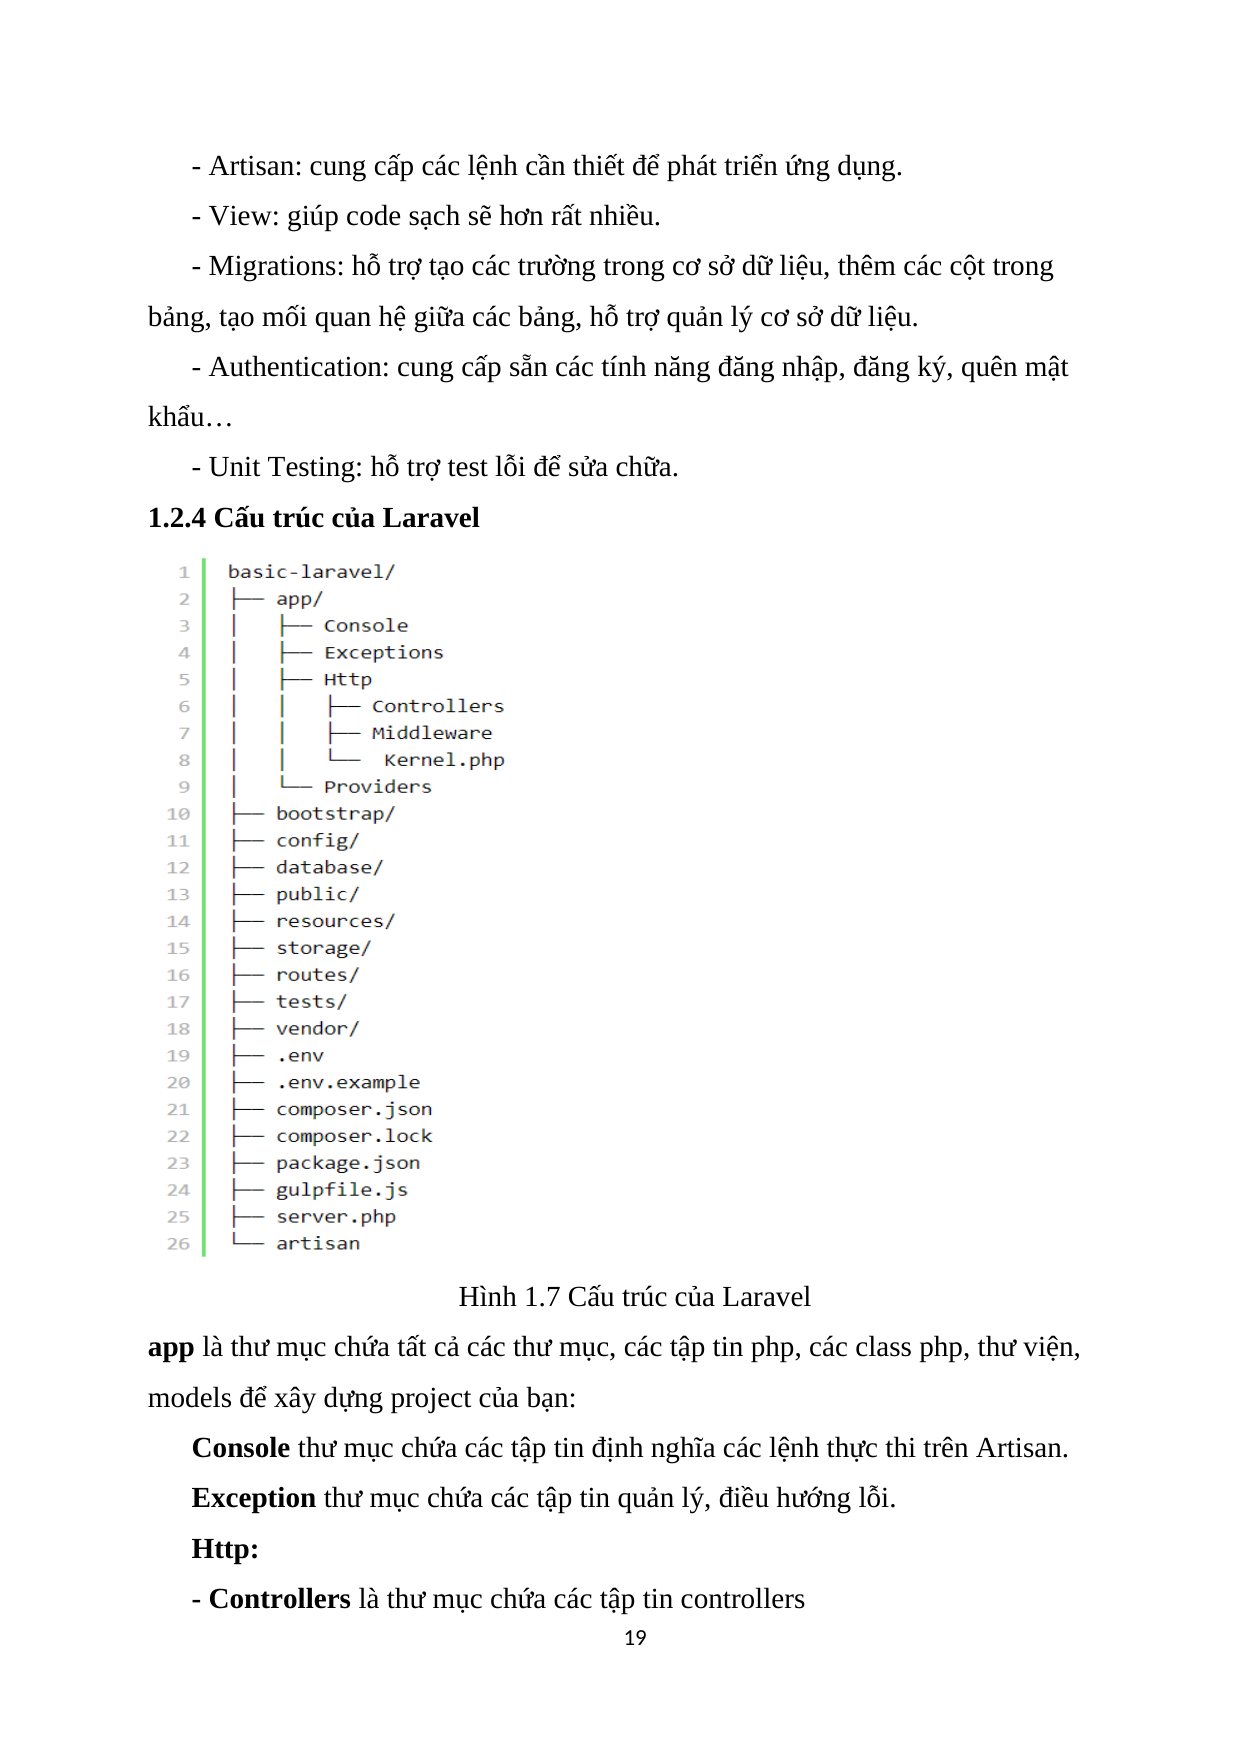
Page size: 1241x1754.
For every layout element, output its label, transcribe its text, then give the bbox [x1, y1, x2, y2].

text - Migrations: hỗ trợ tạo các trường trong cơ sở dữ liệu, thêm các cột trong bảng, tạo mối quan hệ giữa các bảng, hỗ trợ quản lý cơ sở dữ liệu. [148, 248, 1122, 332]
picture [147, 550, 962, 1266]
text - Authentication: cung cấp sẵn các tính năng đăng nhập, đăng ký, quên mật khẩu… [148, 349, 1122, 433]
text - View: giúp code sạch sẽ hơn rất nhiều. [148, 198, 1122, 232]
text app là thư mục chứa tất cả các thư mục, các tập tin php, các class php, thư viện, models để xây dựng project của bạn: [148, 1329, 1122, 1413]
text Http: [148, 1531, 1122, 1564]
text - Artisan: cung cấp các lệnh cần thiết để phát triển ứng dụng. [148, 148, 1122, 181]
text Console thư mục chứa các tập tin định nghĩa các lệnh thực thi trên Artisan. [148, 1430, 1122, 1464]
text - Unit Testing: hỗ trợ test lỗi để sửa chữa. [148, 449, 1122, 483]
text Exception thư mục chứa các tập tin quản lý, điều hướng lỗi. [148, 1480, 1122, 1514]
text - Controllers là thư mục chứa các tập tin controllers [148, 1581, 1122, 1614]
text Hình 1.7 Cấu trúc của Laravel [148, 1279, 1122, 1313]
subtitle 1.2.4 Cấu trúc của Laravel [148, 500, 1122, 533]
